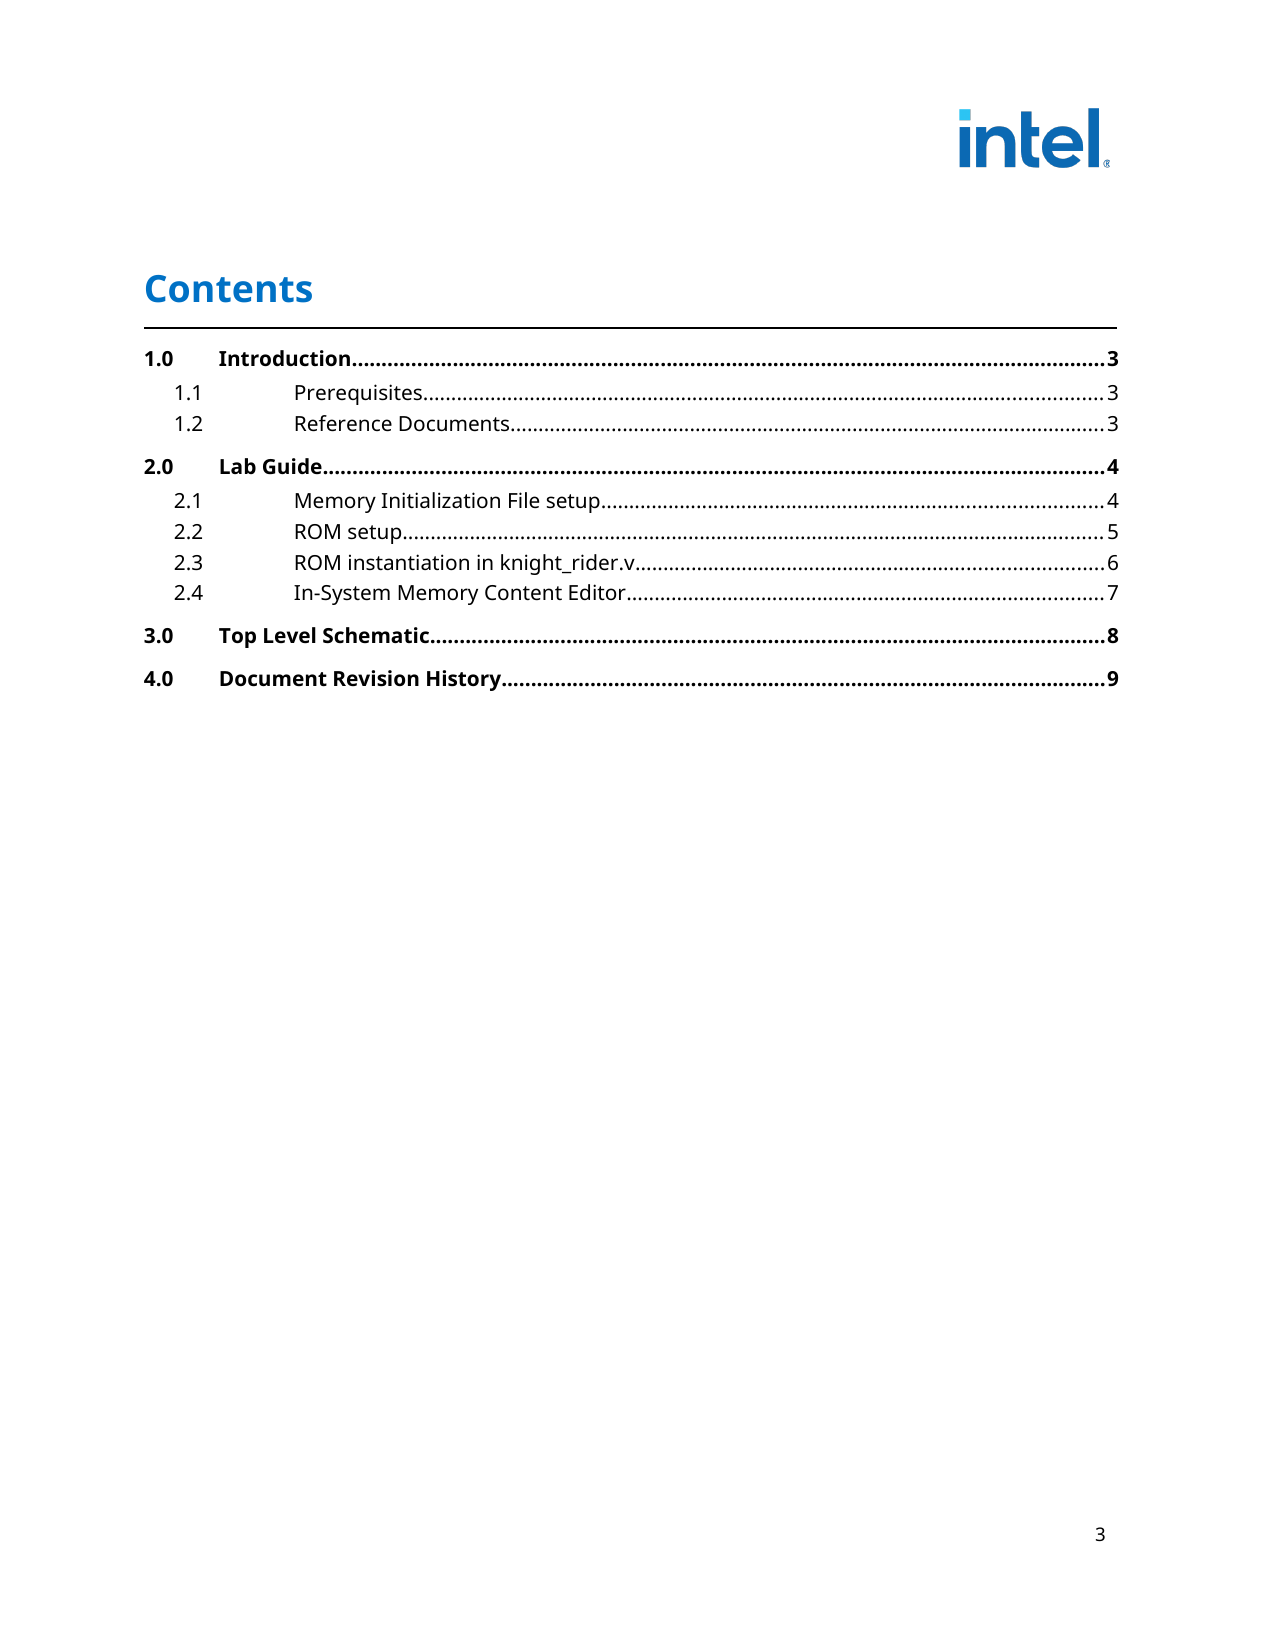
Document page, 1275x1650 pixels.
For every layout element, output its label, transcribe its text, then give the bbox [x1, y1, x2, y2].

text 2.1 Memory Initialization File setup 4 [174, 487, 1117, 515]
text 3.0 Top Level Schematic 8 [144, 621, 1117, 650]
text 2.3 ROM instantiation in knight_rider.v 6 [174, 548, 1117, 576]
text 1.0 Introduction 3 [144, 344, 1117, 372]
text 4.0 Document Revision History 9 [144, 664, 1117, 693]
picture [959, 108, 1110, 168]
text 2.4 In-System Memory Content Editor 7 [174, 578, 1117, 607]
text 2.2 ROM setup 5 [174, 517, 1117, 546]
text 2.0 Lab Guide 4 [144, 452, 1117, 480]
subtitle Contents [144, 254, 1117, 327]
text 1.2 Reference Documents 3 [174, 409, 1117, 437]
text 1.1 Prerequisites 3 [174, 378, 1117, 407]
